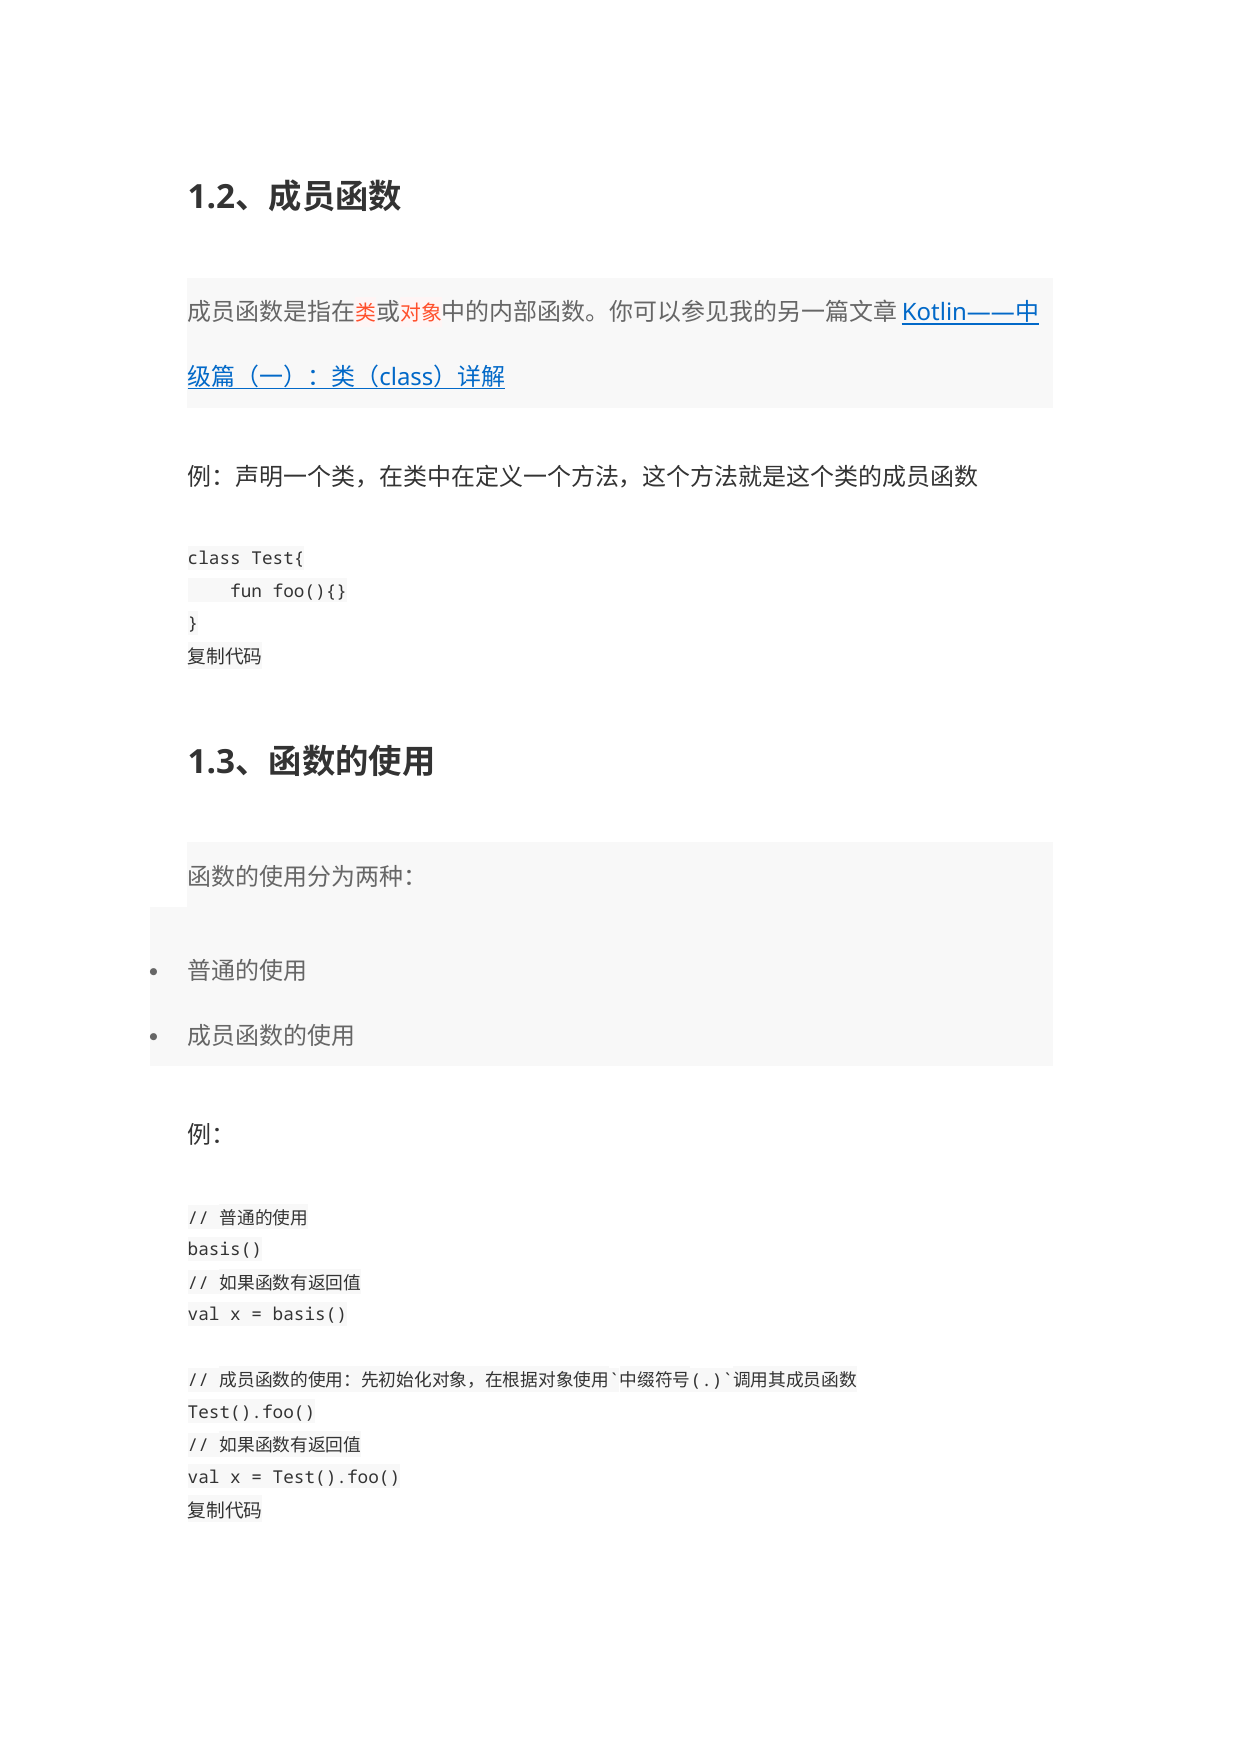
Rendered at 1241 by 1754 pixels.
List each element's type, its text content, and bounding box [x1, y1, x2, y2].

text // 如果函数有返回值 [187, 1428, 1053, 1460]
text Test().foo() [187, 1395, 1053, 1428]
text 成员函数是指在类或对象中的内部函数。你可以参见我的另一篇文章Kotlin——中级篇（一）：类（class）详解 [187, 278, 1053, 408]
subtitle 1.3、函数的使用 [187, 726, 1053, 791]
text 函数的使用分为两种： [187, 842, 1053, 907]
text class Test{ [187, 542, 1053, 574]
list 普通的使用 [150, 936, 1053, 1001]
list 成员函数的使用 [150, 1001, 1053, 1066]
text fun foo(){} [187, 574, 1053, 607]
text 例： [187, 1101, 1053, 1166]
text // 成员函数的使用：先初始化对象，在根据对象使用`中缀符号(.)`调用其成员函数 [187, 1363, 1053, 1395]
text 复制代码 [187, 639, 1053, 672]
text basis() [187, 1233, 1053, 1265]
subtitle 1.2、成员函数 [187, 162, 1053, 227]
text val x = Test().foo() [187, 1460, 1053, 1493]
text 例：声明一个类，在类中在定义一个方法，这个方法就是这个类的成员函数 [187, 442, 1053, 507]
text // 如果函数有返回值 [187, 1265, 1053, 1298]
text 复制代码 [187, 1493, 1053, 1525]
text // 普通的使用 [187, 1200, 1053, 1233]
text } [187, 607, 1053, 639]
text val x = basis() [187, 1298, 1053, 1330]
